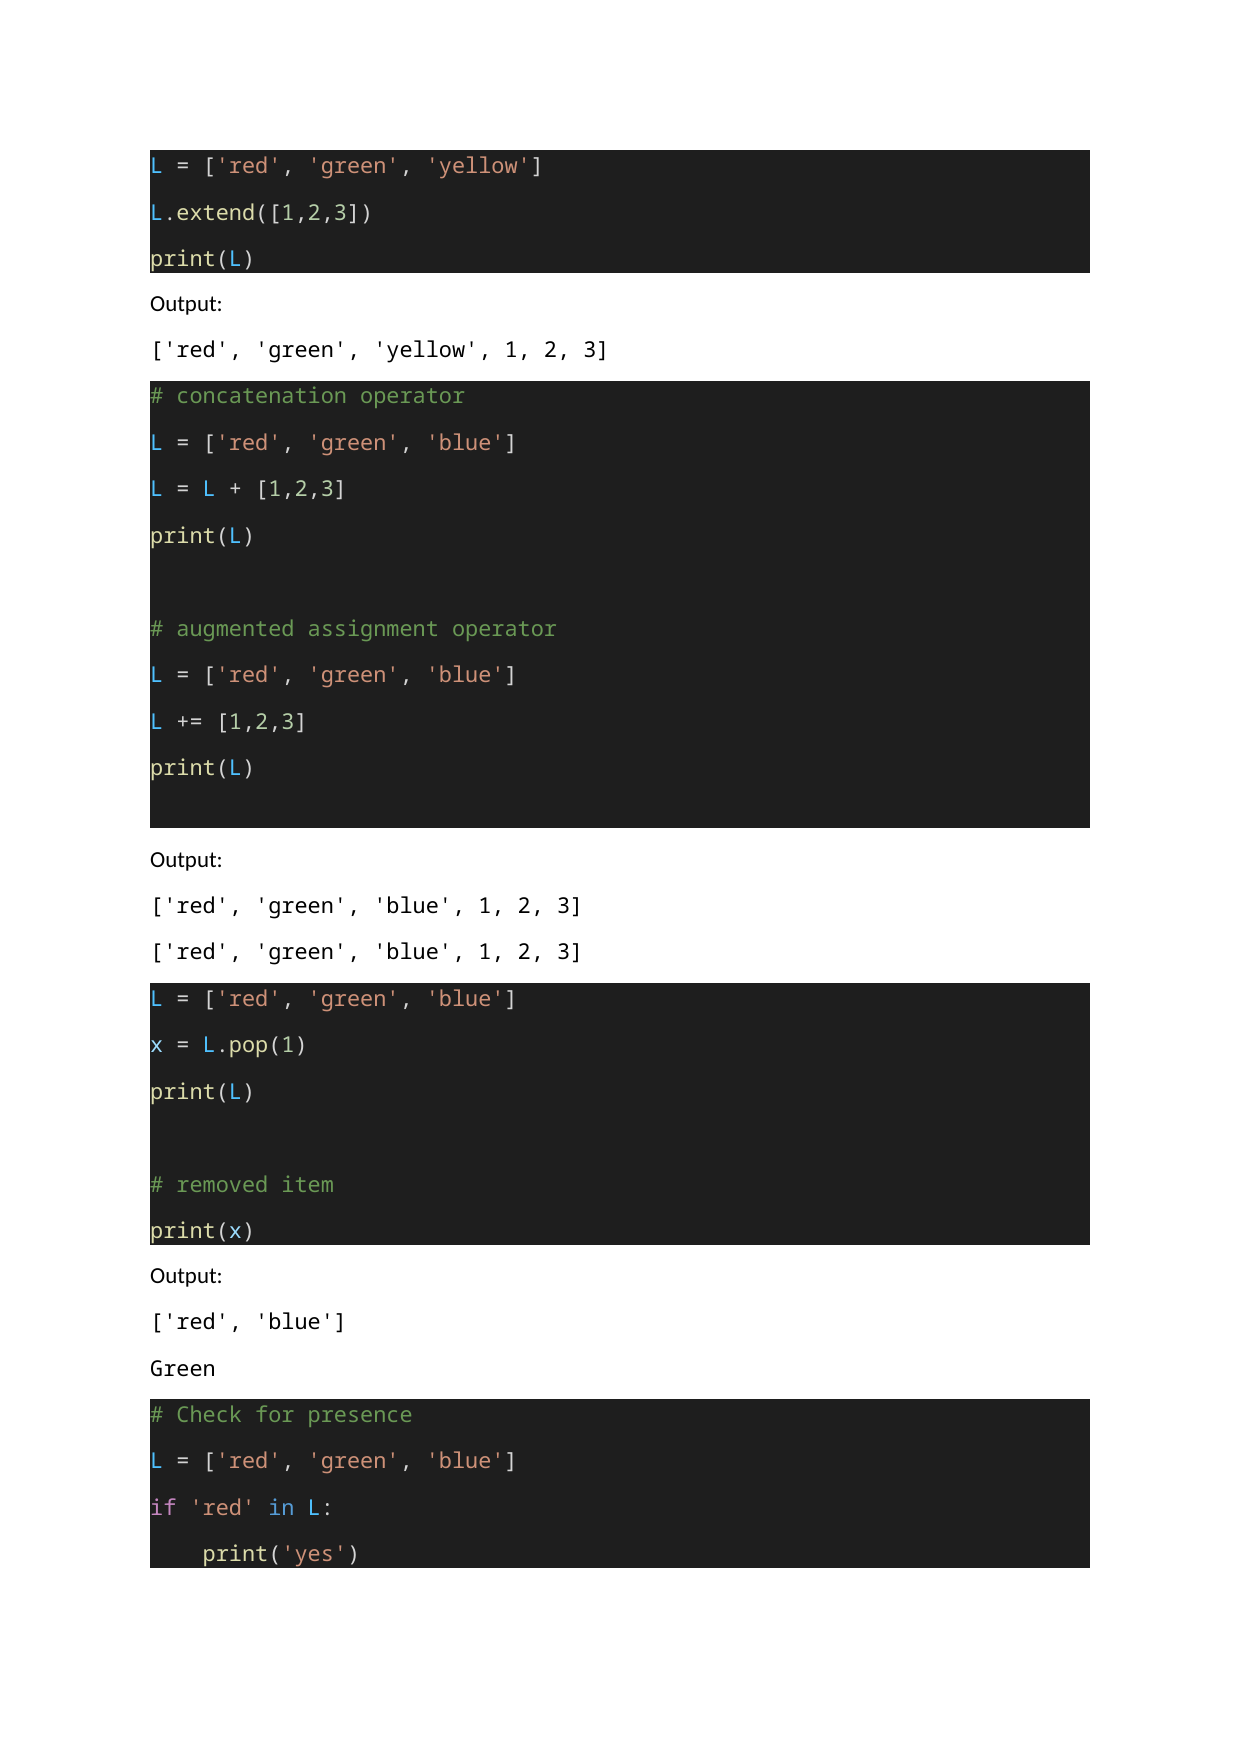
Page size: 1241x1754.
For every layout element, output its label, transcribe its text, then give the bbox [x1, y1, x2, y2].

text Output: [150, 1261, 1090, 1289]
text # removed item [150, 1168, 1090, 1198]
text ['red', 'blue'] [150, 1306, 1090, 1336]
text print(L) [150, 520, 1090, 550]
text L = ['red', 'green', 'yellow'] [150, 150, 1090, 180]
text print('yes') [150, 1538, 1090, 1568]
text L = ['red', 'green', 'blue'] [150, 427, 1090, 457]
text x = L.pop(1) [150, 1029, 1090, 1059]
text L = ['red', 'green', 'blue'] [150, 659, 1090, 689]
text ['red', 'green', 'yellow', 1, 2, 3] [150, 334, 1090, 364]
text L = ['red', 'green', 'blue'] [150, 1446, 1090, 1475]
text ['red', 'green', 'blue', 1, 2, 3] [150, 890, 1090, 919]
text Green [150, 1353, 1090, 1382]
text Output: [150, 289, 1090, 317]
text # augmented assignment operator [150, 613, 1090, 643]
text print(L) [150, 243, 1090, 273]
text L.extend([1,2,3]) [150, 196, 1090, 226]
text print(x) [150, 1215, 1090, 1245]
text L = L + [1,2,3] [150, 473, 1090, 503]
text # concatenation operator [150, 381, 1090, 410]
text print(L) [150, 752, 1090, 782]
text Output: [150, 845, 1090, 873]
text ['red', 'green', 'blue', 1, 2, 3] [150, 936, 1090, 966]
text if 'red' in L: [150, 1492, 1090, 1522]
text print(L) [150, 1076, 1090, 1105]
text L += [1,2,3] [150, 706, 1090, 736]
text L = ['red', 'green', 'blue'] [150, 983, 1090, 1012]
text # Check for presence [150, 1399, 1090, 1429]
